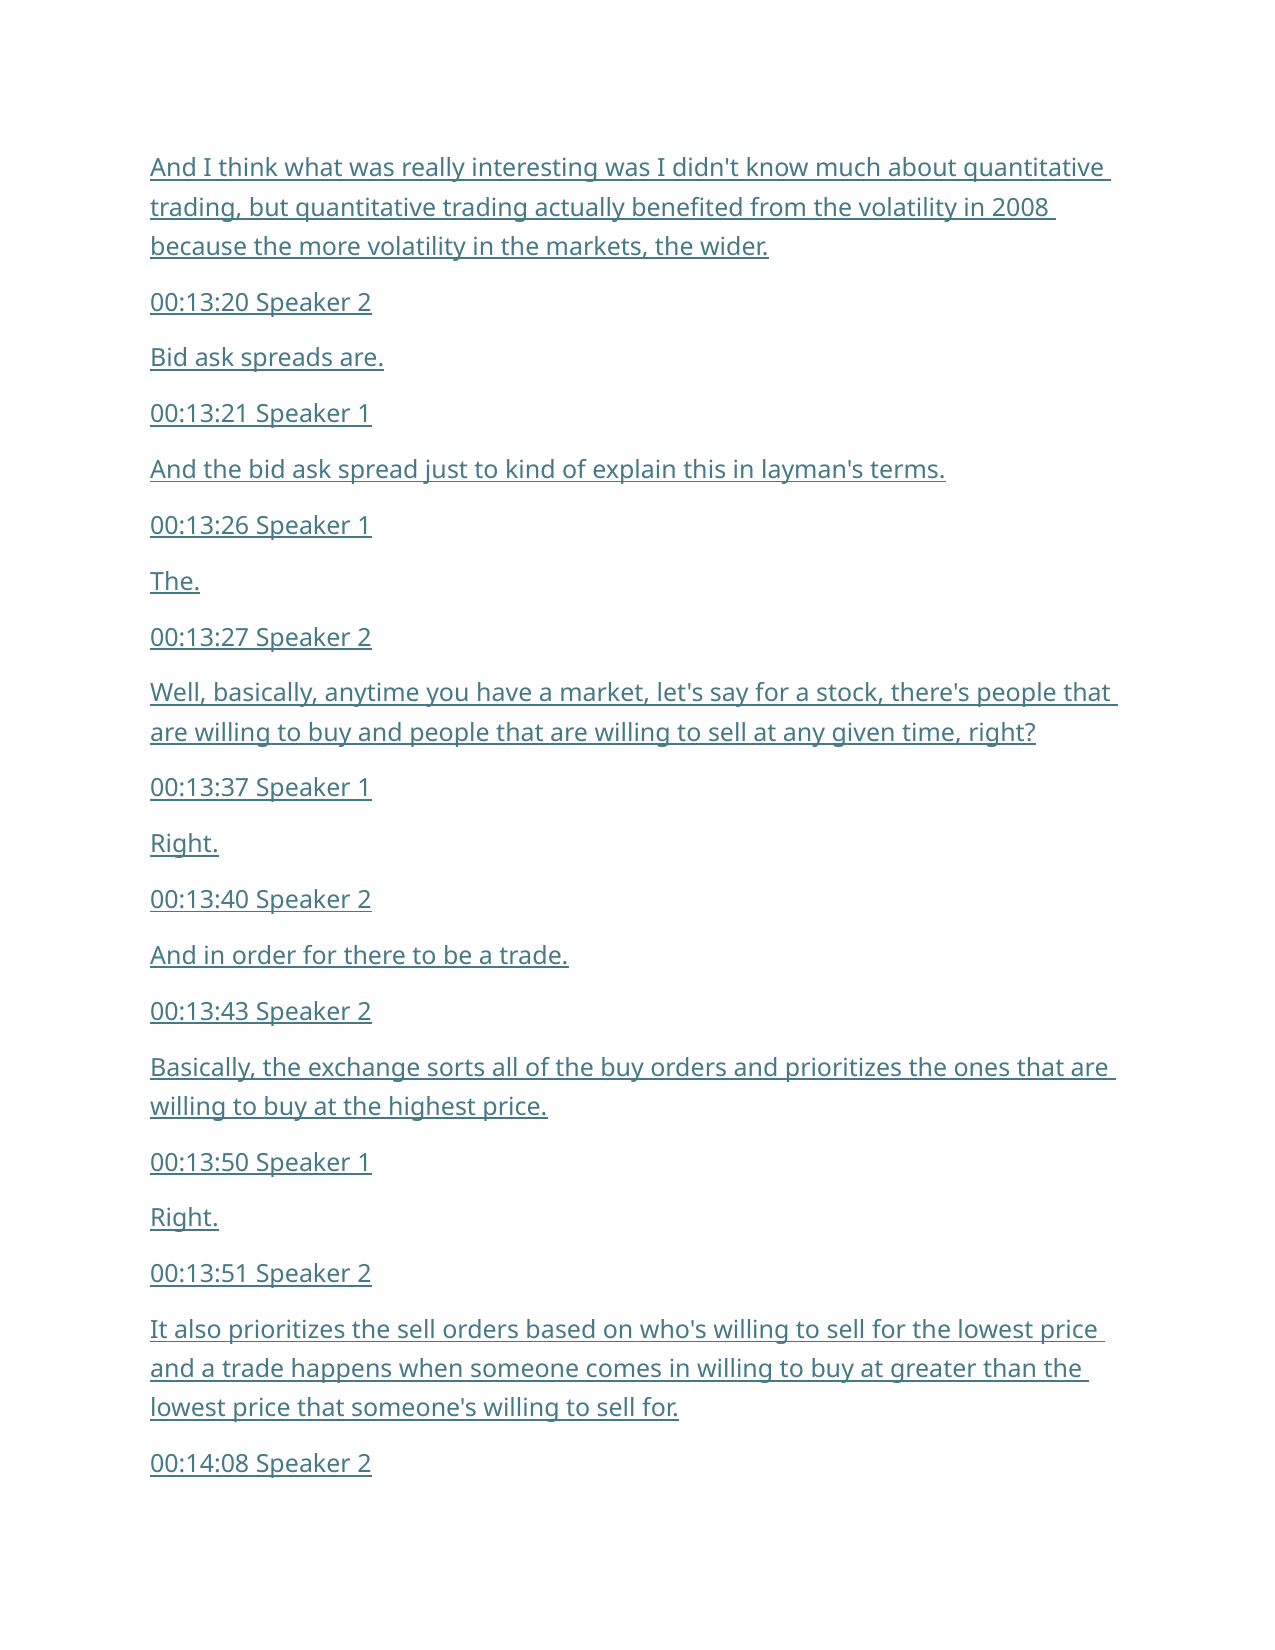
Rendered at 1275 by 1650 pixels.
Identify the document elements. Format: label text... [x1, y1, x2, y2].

text And the bid ask spread just to kind of explain this in layman's terms. [150, 452, 1125, 486]
text And in order for there to be a trade. [150, 937, 1125, 972]
text 00:13:50 Speaker 1 [150, 1144, 1125, 1178]
text And I think what was really interesting was I didn't know much about quantitative trading, but quantitative trading actually benefited from the volatility in 2008 because the more volatility in the markets, the wider. [150, 150, 1125, 262]
text 00:13:27 Speaker 2 [150, 619, 1125, 653]
text 00:13:21 Speaker 1 [150, 396, 1125, 430]
text 00:13:20 Speaker 2 [150, 284, 1125, 318]
text Well, basically, anytime you have a market, let's say for a stock, there's people that are willing to buy and people that are willing to sell at any given time, right? [150, 675, 1125, 748]
text Bid ask spreads are. [150, 340, 1125, 374]
text It also prioritizes the sell orders based on who's willing to sell for the lowest price and a trade happens when someone comes in willing to buy at greater than the lowest price that someone's willing to sell for. [150, 1312, 1125, 1424]
text 00:13:37 Speaker 1 [150, 770, 1125, 804]
text Right. [150, 826, 1125, 860]
text 00:13:26 Speaker 1 [150, 507, 1125, 542]
text 00:13:43 Speaker 2 [150, 993, 1125, 1027]
text 00:14:08 Speaker 2 [150, 1446, 1125, 1480]
text Right. [150, 1200, 1125, 1234]
text The. [150, 563, 1125, 597]
text Basically, the exchange sorts all of the buy orders and prioritizes the ones that are willing to buy at the highest price. [150, 1049, 1125, 1122]
text 00:13:51 Speaker 2 [150, 1256, 1125, 1290]
text 00:13:40 Speaker 2 [150, 882, 1125, 916]
